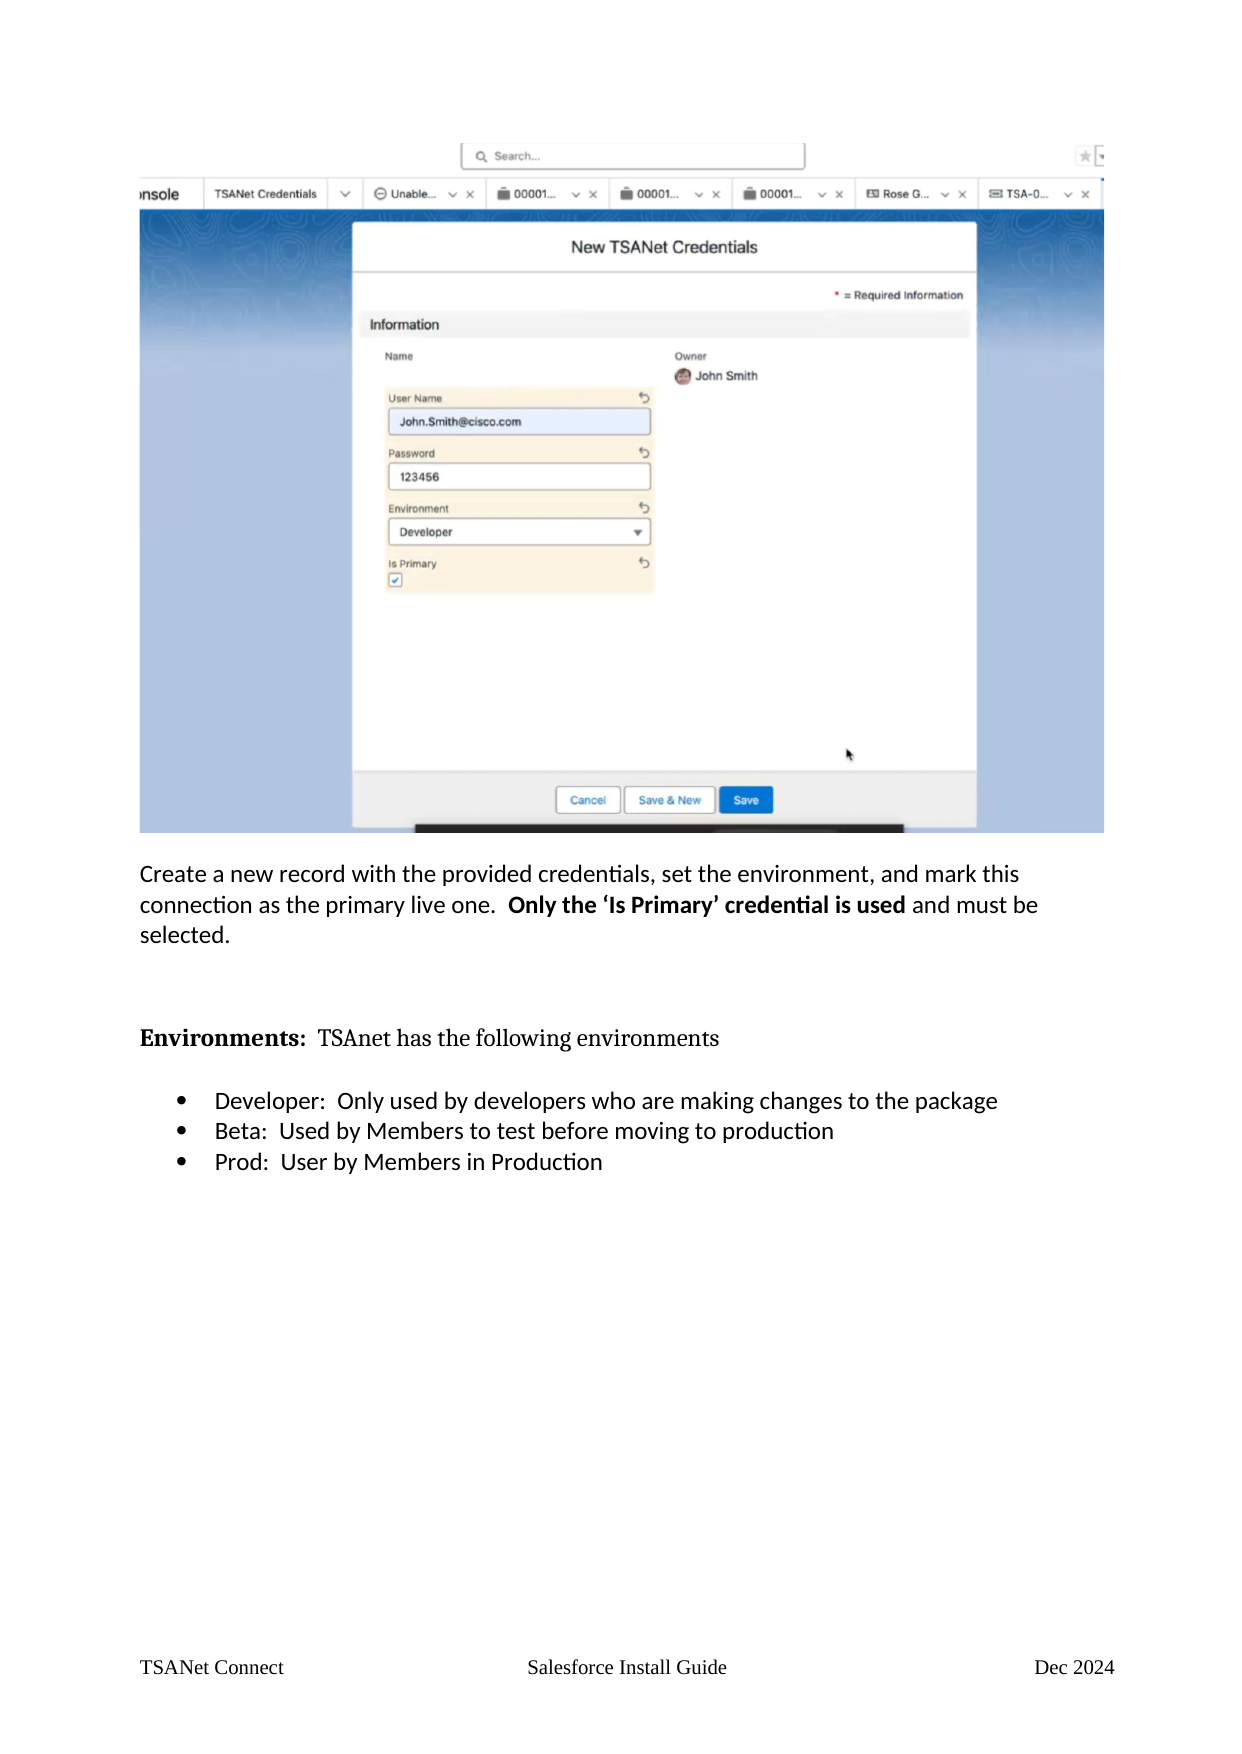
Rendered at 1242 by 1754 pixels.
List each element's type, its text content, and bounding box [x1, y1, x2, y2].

list Beta: Used by Members to test before moving to production [177, 1115, 1104, 1146]
text Create a new record with the provided credentials, set the environment, and mark this connection as the primary live one. Only the ‘Is Primary’ credential is used and must be selected. [139, 858, 1104, 999]
picture [139, 143, 1105, 833]
list Prod: User by Members in Production [177, 1146, 1104, 1176]
list Developer: Only used by developers who are making changes to the package [177, 1085, 1104, 1115]
subtitle Environments: TSAnet has the following environments [139, 1024, 1104, 1053]
